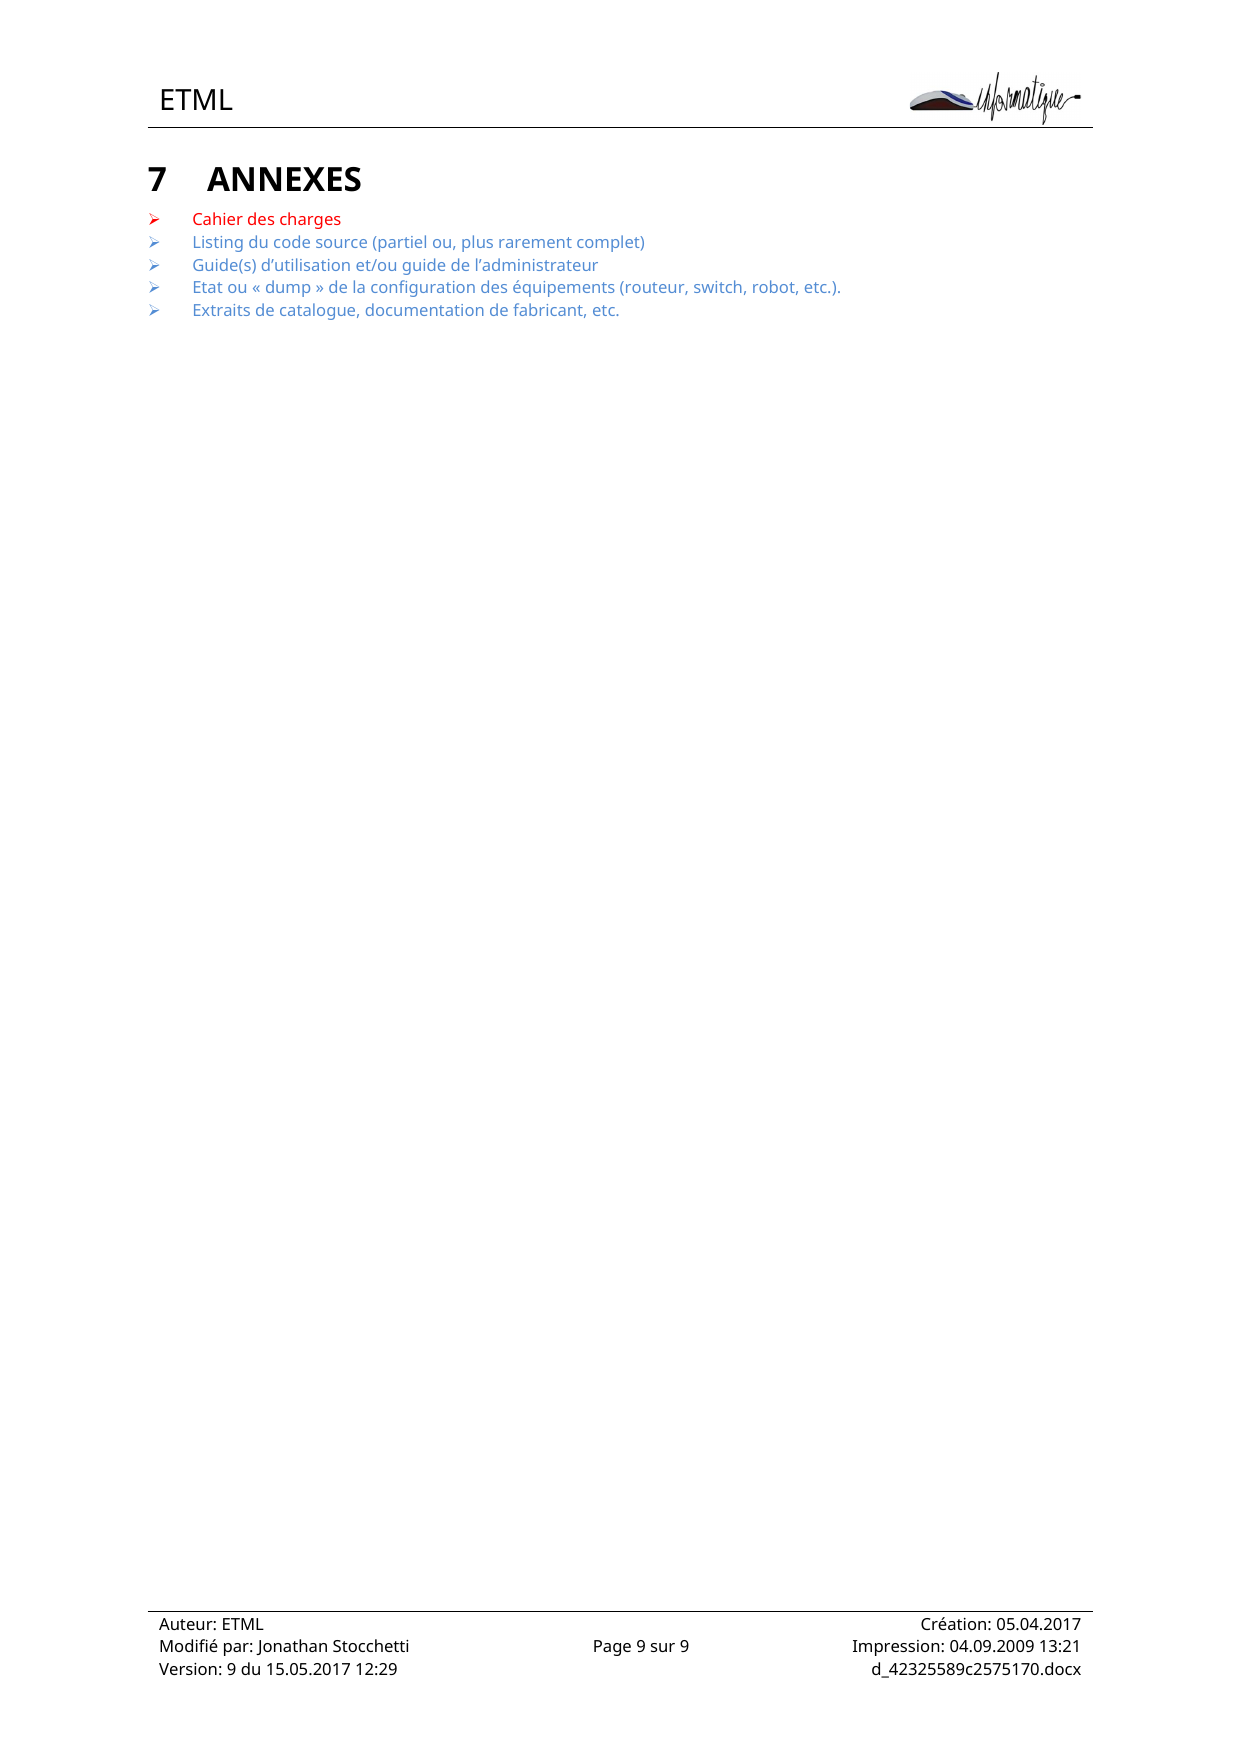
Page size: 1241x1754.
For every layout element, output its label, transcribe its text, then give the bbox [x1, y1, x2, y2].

list Cahier des charges [148, 208, 1092, 231]
list Listing du code source (partiel ou, plus rarement complet) [148, 231, 1092, 253]
list Etat ou « dump » de la configuration des équipements (routeur, switch, robot, etc.). [148, 276, 1092, 299]
list Guide(s) d’utilisation et/ou guide de l’administrateur [148, 253, 1092, 276]
list Extraits de catalogue, documentation de fabricant, etc. [148, 299, 1092, 321]
subtitle Annexes [148, 156, 1092, 202]
picture [909, 72, 1082, 125]
